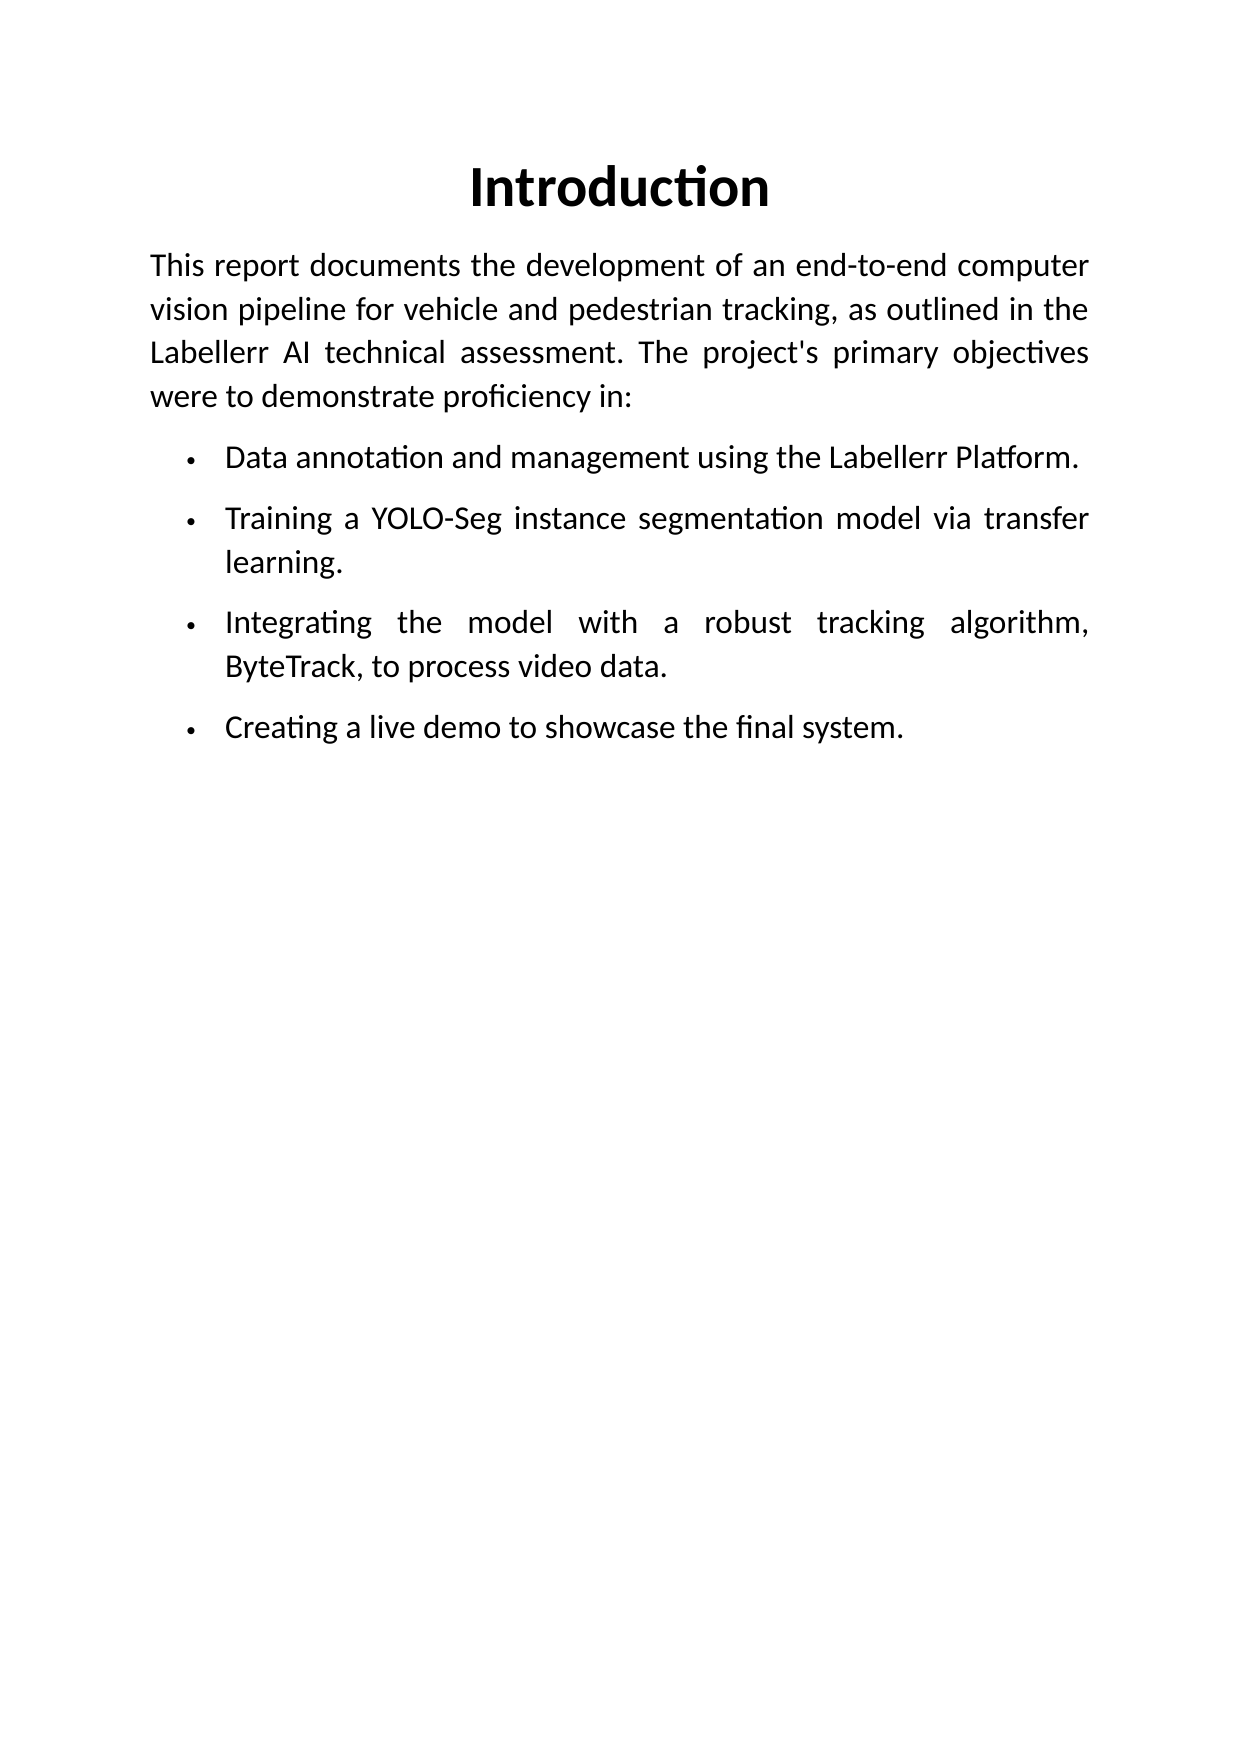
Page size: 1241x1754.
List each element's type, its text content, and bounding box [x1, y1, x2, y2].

text This report documents the development of an end-to-end computer vision pipeline for vehicle and pedestrian tracking, as outlined in the Labellerr AI technical assessment. The project's primary objectives were to demonstrate proficiency in: [150, 243, 1090, 416]
list Integrating the model with a robust tracking algorithm, ByteTrack, to process video data. [187, 601, 1090, 686]
text Introduction [150, 150, 1090, 221]
list Data annotation and management using the Labellerr Platform. [187, 436, 1090, 477]
list Training a YOLO-Seg instance segmentation model via transfer learning. [187, 497, 1090, 581]
list Creating a live demo to showcase the final system. [187, 706, 1090, 747]
